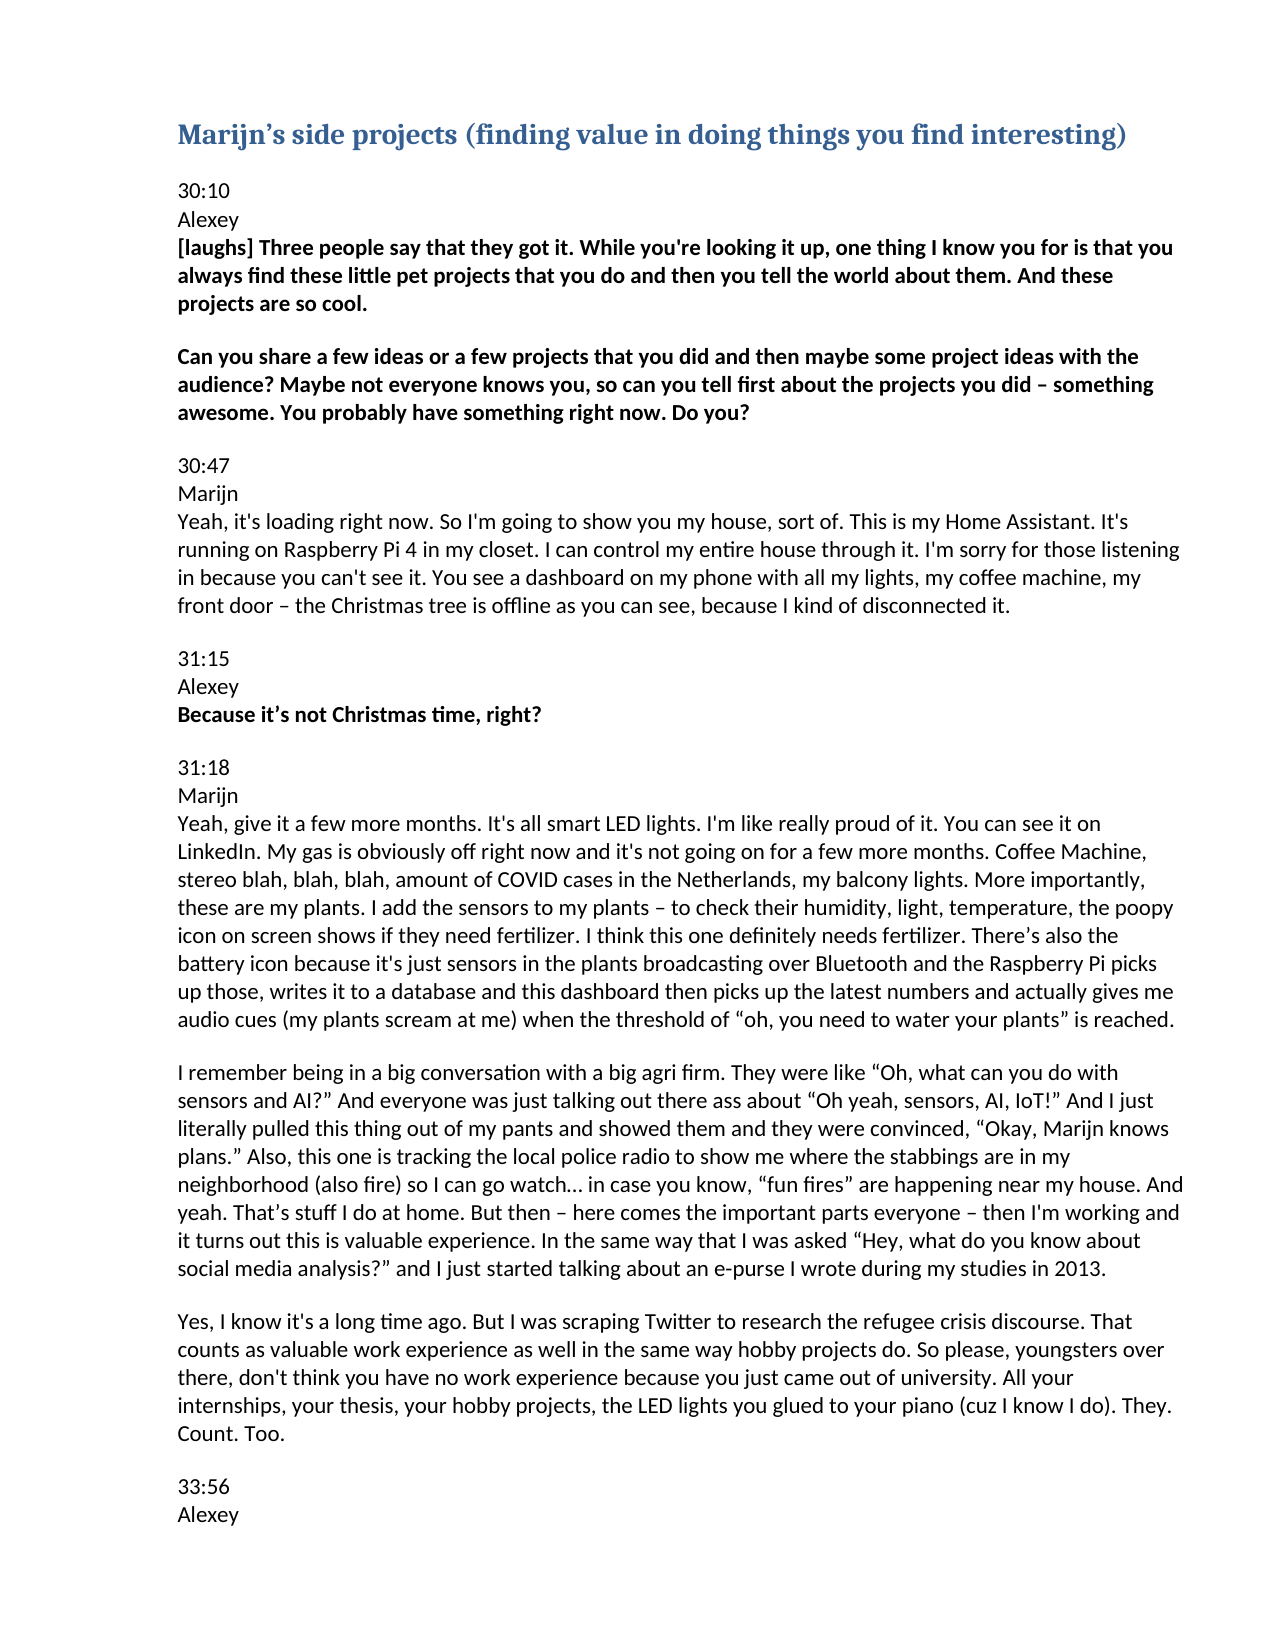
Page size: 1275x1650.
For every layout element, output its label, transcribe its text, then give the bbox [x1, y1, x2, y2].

text Marijn [177, 781, 1186, 809]
text Yeah, give it a few more months. It's all smart LED lights. I'm like really proud of it. You can see it on LinkedIn. My gas is obviously off right now and it's not going on for a few more months. Coffee Machine, stereo blah, blah, blah, amount of COVID cases in the Netherlands, my balcony lights. More importantly, these are my plants. I add the sensors to my plants – to check their humidity, light, temperature, the poopy icon on screen shows if they need fertilizer. I think this one definitely needs fertilizer. There’s also the battery icon because it's just sensors in the plants broadcasting over Bluetooth and the Raspberry Pi picks up those, writes it to a database and this dashboard then picks up the latest numbers and actually gives me audio cues (my plants scream at me) when the threshold of “oh, you need to water your plants” is reached. [177, 809, 1186, 1033]
text 31:15 [177, 644, 1186, 672]
text Alexey [177, 1501, 1186, 1528]
text 30:10 [177, 177, 1186, 205]
text [laughs] Three people say that they got it. While you're looking it up, one thing I know you for is that you always find these little pet projects that you do and then you tell the world about them. And these projects are so cool. [177, 233, 1186, 317]
text 33:56 [177, 1472, 1186, 1501]
text 30:47 [177, 451, 1186, 479]
text Can you share a few ideas or a few projects that you did and then maybe some project ideas with the audience? Maybe not everyone knows you, so can you tell first about the projects you did – something awesome. You probably have something right now. Do you? [177, 342, 1186, 426]
text Marijn [177, 479, 1186, 507]
text I remember being in a big conversation with a big agri firm. They were like “Oh, what can you do with sensors and AI?” And everyone was just talking out there ass about “Oh yeah, sensors, AI, IoT!” And I just literally pulled this thing out of my pants and showed them and they were convinced, “Okay, Marijn knows plans.” Also, this one is tracking the local police radio to show me where the stabbings are in my neighborhood (also fire) so I can go watch… in case you know, “fun fires” are happening near my house. And yeah. That’s stuff I do at home. But then – here comes the important parts everyone – then I'm working and it turns out this is valuable experience. In the same way that I was asked “Hey, what do you know about social media analysis?” and I just started talking about an e-purse I wrote during my studies in 2013. [177, 1058, 1186, 1282]
text Yeah, it's loading right now. So I'm going to show you my house, sort of. This is my Home Assistant. It's running on Raspberry Pi 4 in my closet. I can control my entire house through it. I'm sorry for those listening in because you can't see it. You see a dashboard on my phone with all my lights, my coffee machine, my front door – the Christmas tree is offline as you can see, because I kind of disconnected it. [177, 507, 1186, 619]
subtitle Marijn’s side projects (finding value in doing things you find interesting) [177, 118, 1186, 152]
text Alexey [177, 205, 1186, 233]
text Yes, I know it's a long time ago. But I was scraping Twitter to research the refugee crisis discourse. That counts as valuable work experience as well in the same way hobby projects do. So please, youngsters over there, don't think you have no work experience because you just came out of university. All your internships, your thesis, your hobby projects, the LED lights you glued to your piano (cuz I know I do). They. Count. Too. [177, 1307, 1186, 1447]
text Alexey [177, 672, 1186, 700]
text Because it’s not Christmas time, right? [177, 700, 1186, 728]
text 31:18 [177, 753, 1186, 781]
